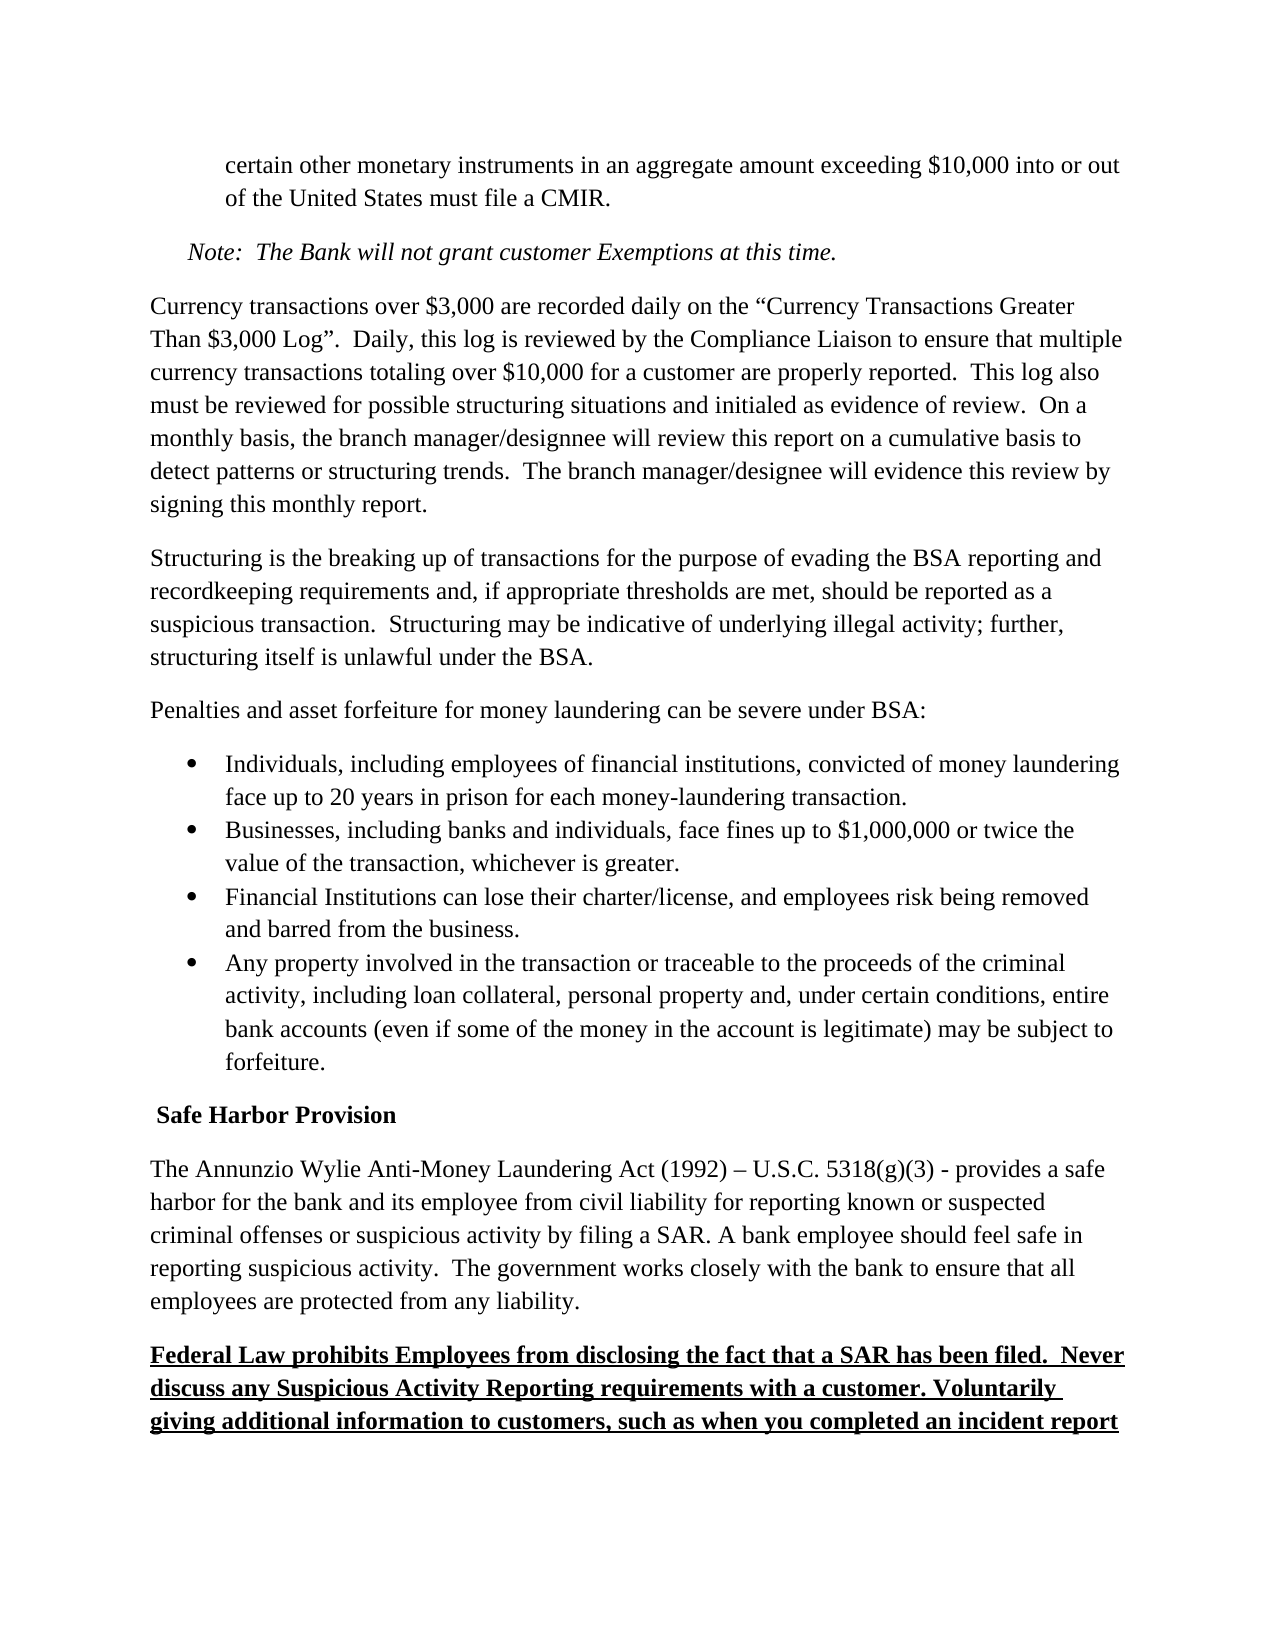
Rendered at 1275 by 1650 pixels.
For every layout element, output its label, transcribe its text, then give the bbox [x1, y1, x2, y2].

text The Annunzio Wylie Anti-Money Laundering Act (1992) – U.S.C. 5318(g)(3) - provides a safe harbor for the bank and its employee from civil liability for reporting known or suspected criminal offenses or suspicious activity by filing a SAR. A bank employee should feel safe in reporting suspicious activity. The government works closely with the bank to ensure that all employees are protected from any liability. [150, 1154, 1125, 1315]
text Penalties and asset forfeiture for money laundering can be severe under BSA: [150, 696, 1125, 724]
text Safe Harbor Provision [150, 1101, 1125, 1129]
text Note: The Bank will not grant customer Exemptions at this time. [187, 237, 1125, 266]
text Structuring is the breaking up of transactions for the purpose of evading the BSA reporting and recordkeeping requirements and, if appropriate thresholds are met, should be reported as a suspicious transaction. Structuring may be indicative of underlying illegal activity; further, structuring itself is unlawful under the BSA. [150, 543, 1125, 671]
list Individuals, including employees of financial institutions, convicted of money laundering face up to 20 years in prison for each money-laundering transaction. [187, 749, 1125, 811]
list Businesses, including banks and individuals, face fines up to $1,000,000 or twice the value of the transaction, whichever is greater. [187, 816, 1125, 877]
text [150, 1367, 1125, 1435]
list Financial Institutions can lose their charter/license, and employees risk being removed and barred from the business. [187, 882, 1125, 943]
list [187, 150, 1125, 212]
text Currency transactions over $3,000 are recorded daily on the “Currency Transactions Greater Than $3,000 Log”. Daily, this log is reviewed by the Compliance Liaison to ensure that multiple currency transactions totaling over $10,000 for a customer are properly reported. This log also must be reviewed for possible structuring situations and initialed as evidence of review. On a monthly basis, the branch manager/designnee will review this report on a cumulative basis to detect patterns or structuring trends. The branch manager/designee will evidence this review by signing this monthly report. [150, 291, 1125, 518]
list Any property involved in the transaction or traceable to the proceeds of the criminal activity, including loan collateral, personal property and, under certain conditions, entire bank accounts (even if some of the money in the account is legitimate) may be subject to forfeiture. [187, 948, 1125, 1075]
